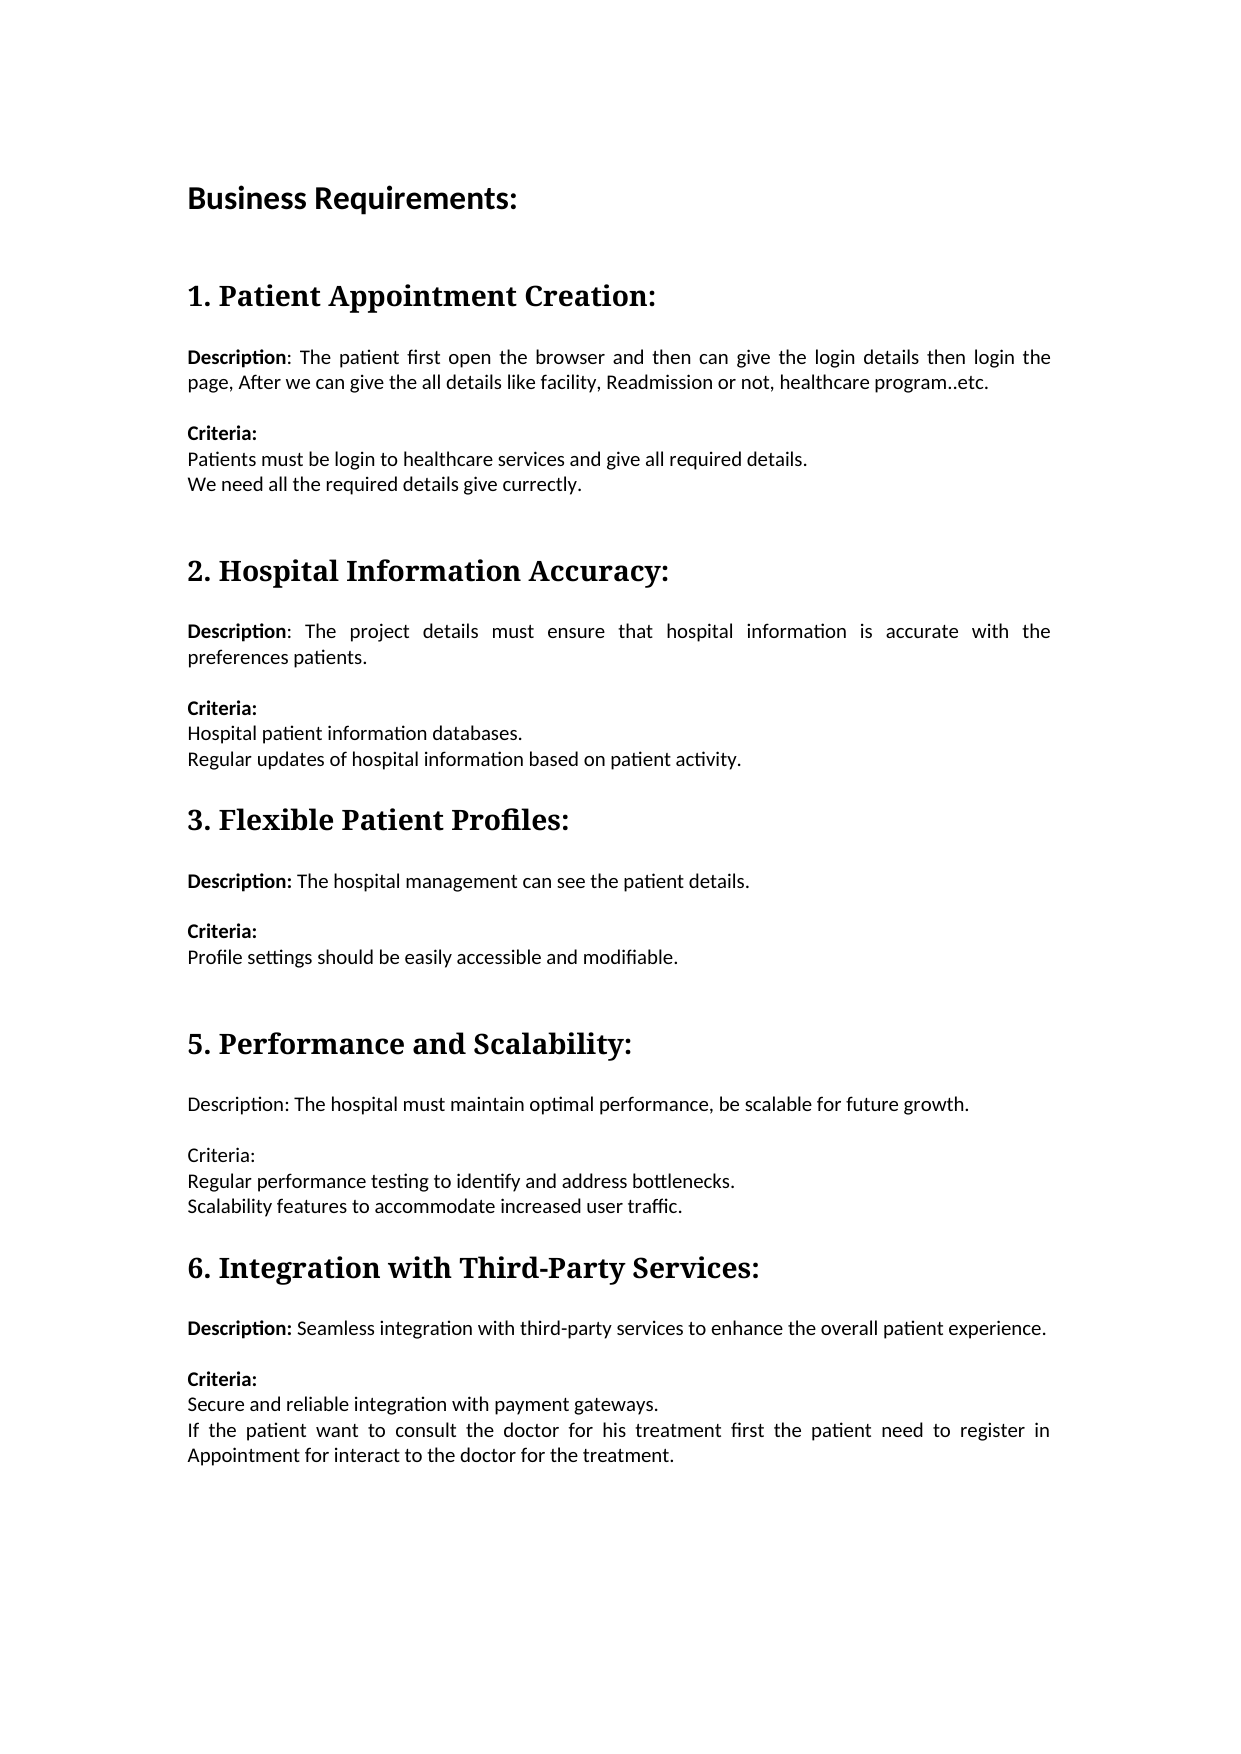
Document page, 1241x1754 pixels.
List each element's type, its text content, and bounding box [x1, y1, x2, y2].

subtitle 3. Flexible Patient Profiles: [187, 800, 1053, 839]
text Secure and reliable integration with payment gateways. [187, 1392, 1053, 1417]
text Description: The patient first open the browser and then can give the login details then login the page, After we can give the all details like facility, Readmission or not, healthcare program..etc. [187, 344, 1053, 395]
text Regular updates of hospital information based on patient activity. [187, 746, 1053, 771]
subtitle Business Requirements: [187, 177, 1053, 218]
text Criteria: [187, 919, 1053, 944]
text Criteria: [187, 1366, 1053, 1392]
text We need all the required details give currectly. [187, 471, 1053, 497]
text Criteria: [187, 1142, 1053, 1168]
text Patients must be login to healthcare services and give all required details. [187, 446, 1053, 471]
text Description: The project details must ensure that hospital information is accurate with the preferences patients. [187, 619, 1053, 669]
text Criteria: [187, 695, 1053, 720]
text Regular performance testing to identify and address bottlenecks. [187, 1168, 1053, 1193]
text If the patient want to consult the doctor for his treatment first the patient need to register in Appointment for interact to the doctor for the treatment. [187, 1417, 1053, 1468]
subtitle 5. Performance and Scalability: [187, 1024, 1053, 1062]
text Profile settings should be easily accessible and modifiable. [187, 944, 1053, 969]
subtitle 2. Hospital Information Accuracy: [187, 551, 1053, 589]
text Criteria: [187, 420, 1053, 446]
text Scalability features to accommodate increased user traffic. [187, 1193, 1053, 1219]
subtitle 6. Integration with Third-Party Services: [187, 1248, 1053, 1286]
text Hospital patient information databases. [187, 720, 1053, 746]
text Description: The hospital management can see the patient details. [187, 868, 1053, 893]
text Description: The hospital must maintain optimal performance, be scalable for future growth. [187, 1092, 1053, 1117]
text Description: Seamless integration with third-party services to enhance the overall patient experience. [187, 1315, 1053, 1341]
subtitle 1. Patient Appointment Creation: [187, 277, 1053, 315]
